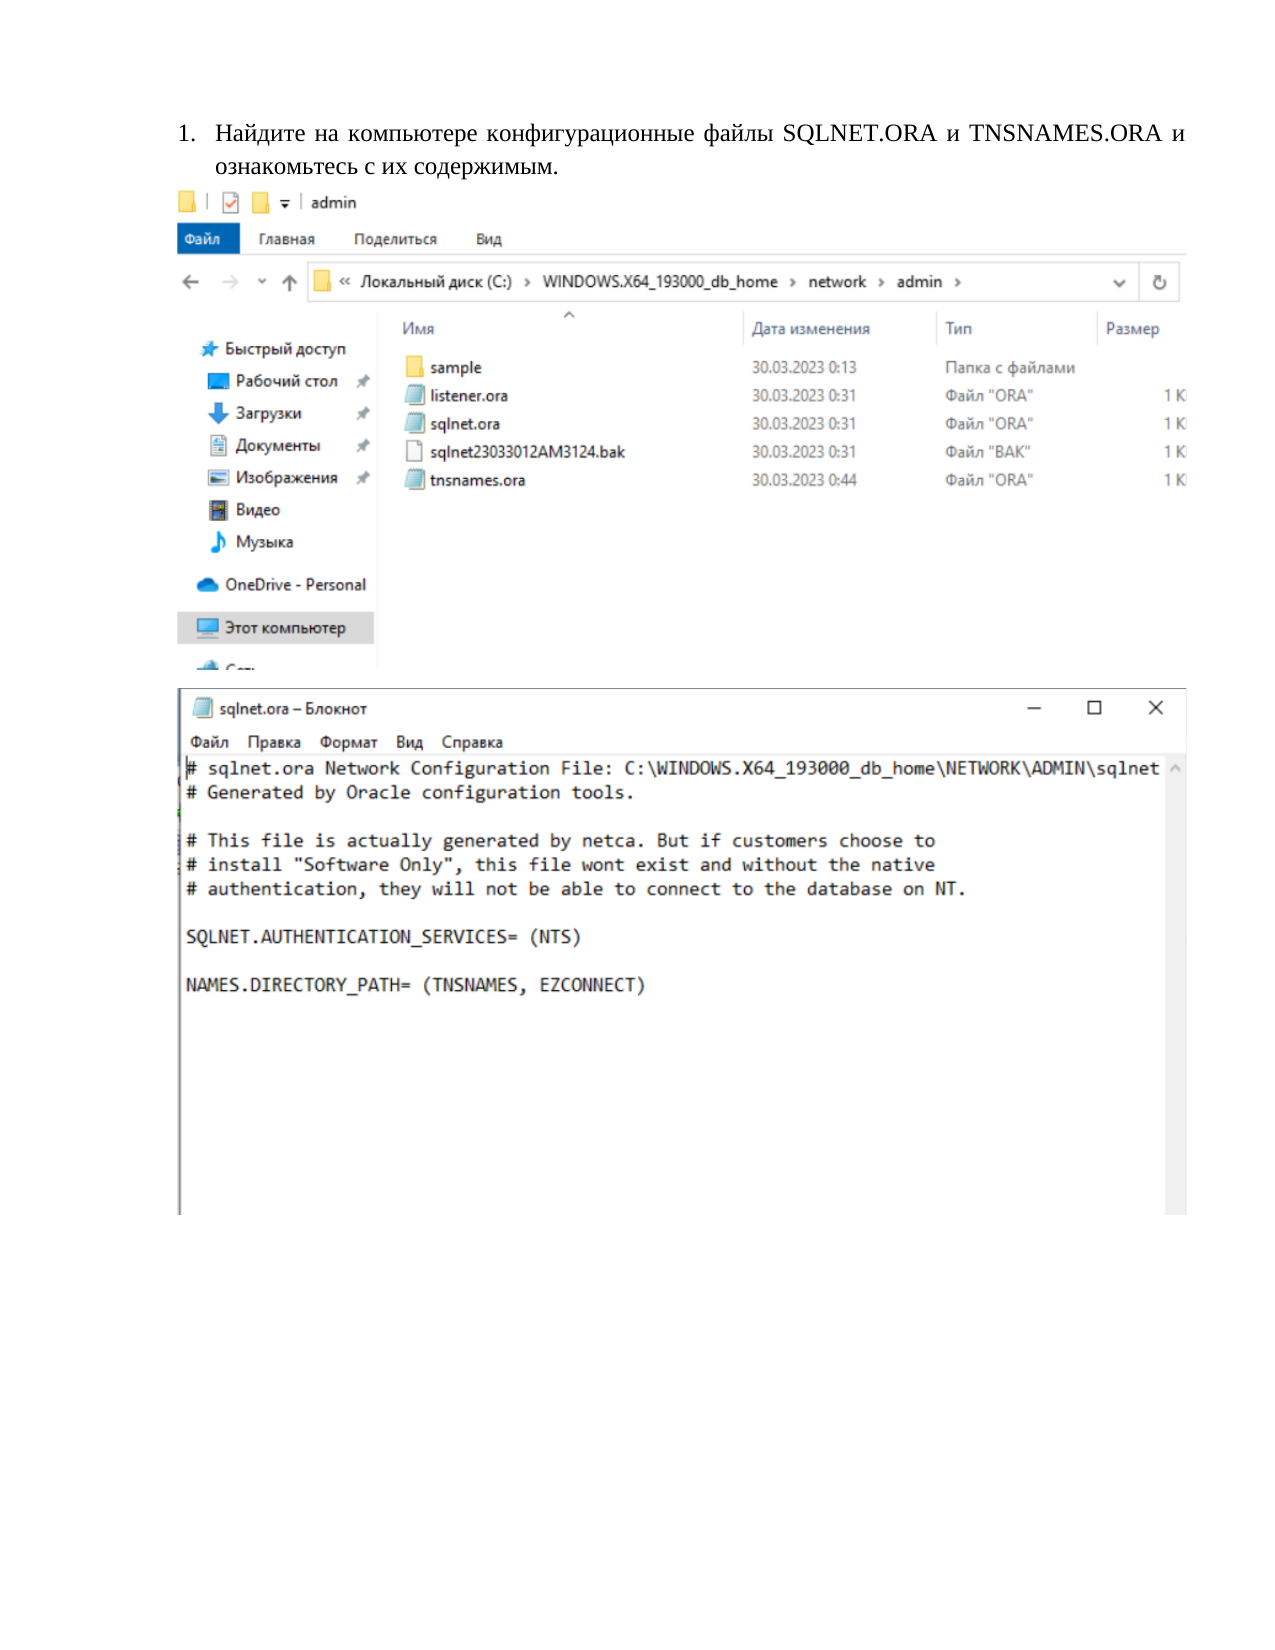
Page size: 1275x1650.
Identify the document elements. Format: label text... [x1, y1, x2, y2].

list Найдите на компьютере конфигурационные файлы SQLNET.ORA и TNSNAMES.ORA и ознакомьтесь с их содержимым. [177, 118, 1186, 180]
picture [177, 688, 1187, 1215]
picture [177, 184, 1187, 670]
